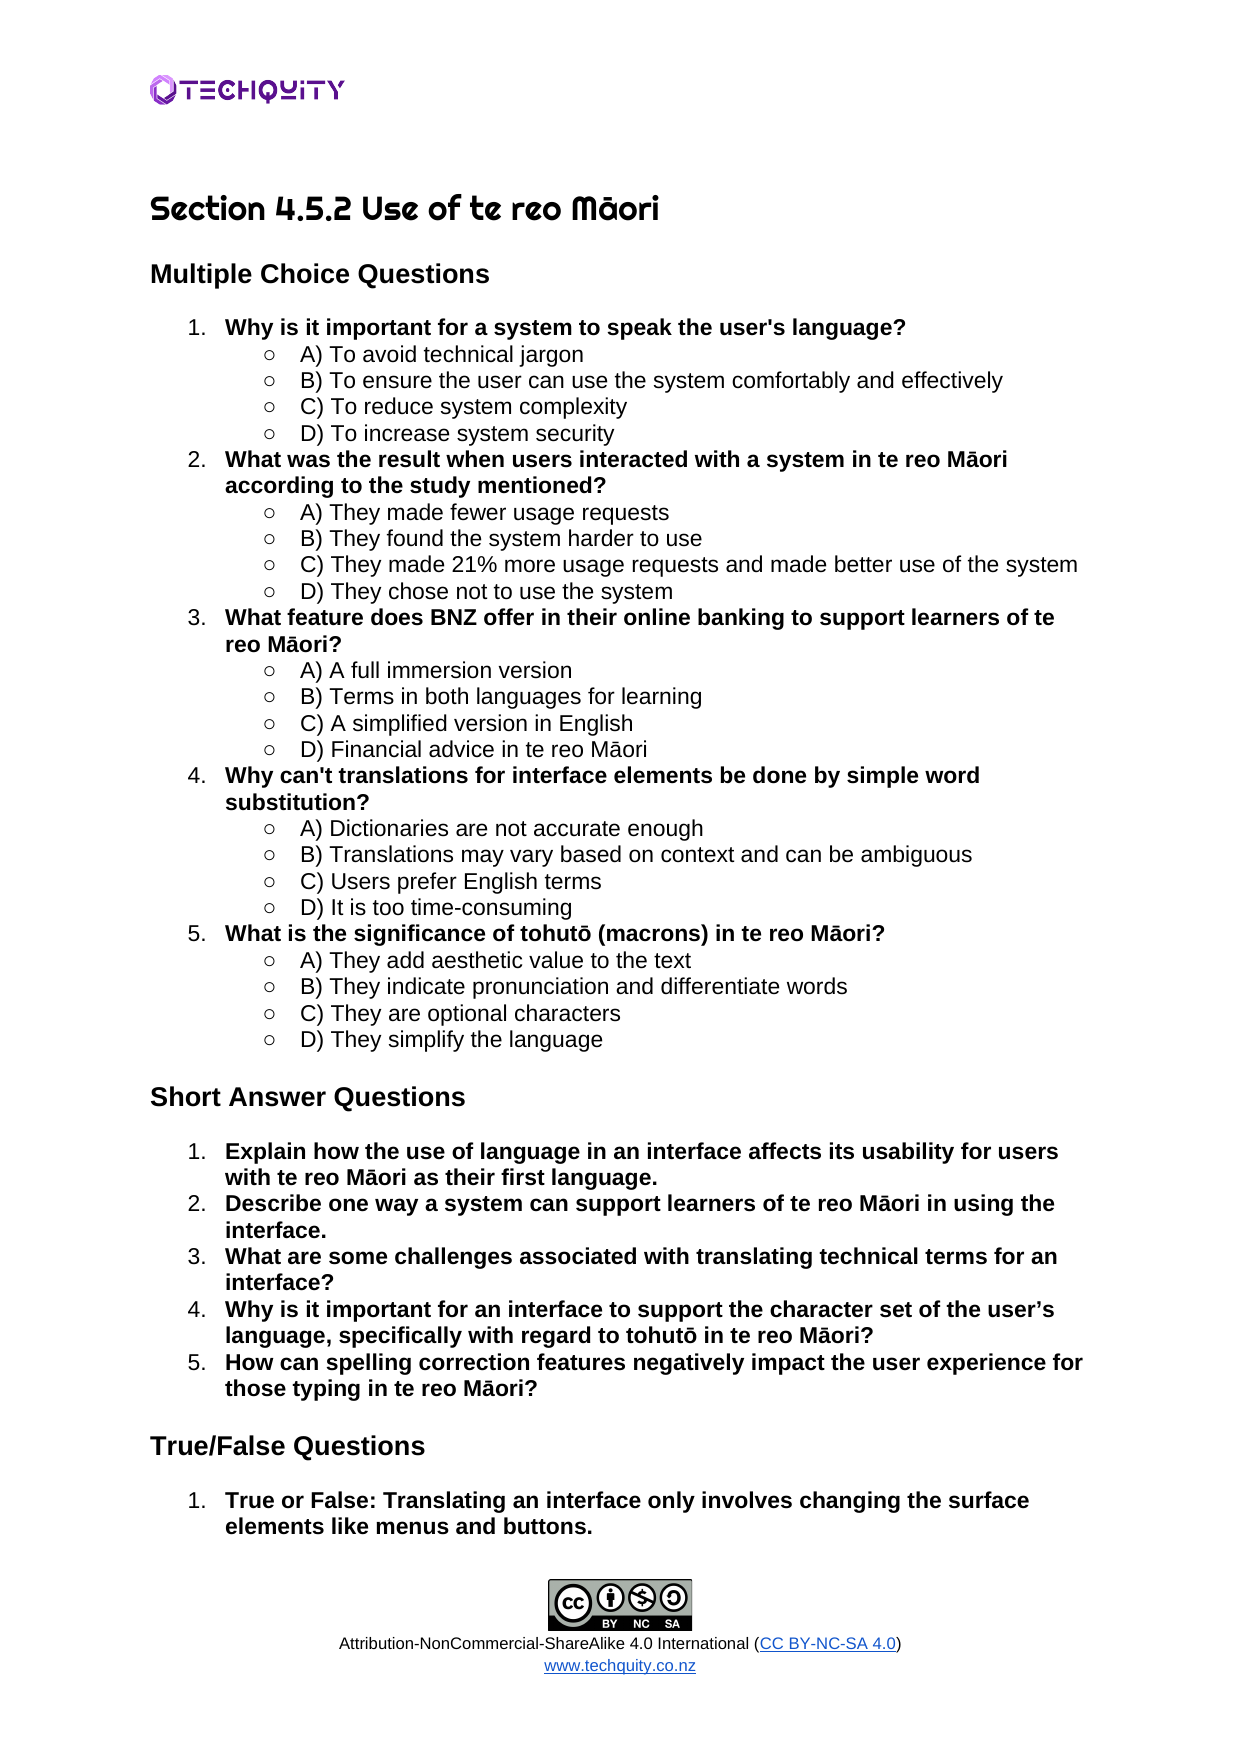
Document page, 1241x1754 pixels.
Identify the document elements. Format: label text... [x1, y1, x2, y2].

list Why is it important for a system to speak the user's language? [187, 314, 1090, 341]
subtitle Short Answer Questions [150, 1081, 1090, 1113]
picture [548, 1579, 693, 1631]
list A) A full immersion version [262, 657, 1090, 683]
list D) They chose not to use the system [262, 578, 1090, 604]
subtitle True/False Questions [150, 1430, 1090, 1462]
list Explain how the use of language in an interface affects its usability for users with te reo Māori as their first language. [187, 1138, 1090, 1190]
list What feature does BNZ offer in their online banking to support learners of te reo Māori? [187, 604, 1090, 657]
list What are some challenges associated with translating technical terms for an interface? [187, 1243, 1090, 1296]
list C) A simplified version in English [262, 709, 1090, 736]
list Describe one way a system can support learners of te reo Māori in using the interface. [187, 1190, 1090, 1243]
list D) It is too time-consuming [262, 894, 1090, 920]
subtitle Multiple Choice Questions [150, 258, 1090, 289]
subtitle Section 4.5.2 Use of te reo Māori [150, 187, 1090, 229]
list C) They are optional characters [262, 999, 1090, 1026]
list B) Terms in both languages for learning [262, 683, 1090, 709]
list Why can't translations for interface elements be done by simple word substitution? [187, 762, 1090, 815]
list C) They made 21% more usage requests and made better use of the system [262, 551, 1090, 578]
list B) They found the system harder to use [262, 525, 1090, 551]
list How can spelling correction features negatively impact the user experience for those typing in te reo Māori? [187, 1348, 1090, 1401]
list A) Dictionaries are not accurate enough [262, 815, 1090, 841]
list B) Translations may vary based on context and can be ambiguous [262, 841, 1090, 868]
list B) To ensure the user can use the system comfortably and effectively [262, 367, 1090, 393]
list D) To increase system security [262, 420, 1090, 446]
list D) They simplify the language [262, 1026, 1090, 1052]
list C) Users prefer English terms [262, 868, 1090, 894]
picture [150, 75, 345, 105]
list C) To reduce system complexity [262, 393, 1090, 420]
list D) Financial advice in te reo Māori [262, 736, 1090, 762]
list B) They indicate pronunciation and differentiate words [262, 973, 1090, 999]
list What was the result when users interacted with a system in te reo Māori according to the study mentioned? [187, 446, 1090, 499]
list Why is it important for an interface to support the character set of the user’s language, specifically with regard to tohutō in te reo Māori? [187, 1296, 1090, 1348]
list A) They made fewer usage requests [262, 499, 1090, 525]
list A) They add aesthetic value to the text [262, 947, 1090, 973]
list A) To avoid technical jargon [262, 341, 1090, 367]
list True or False: Translating an interface only involves changing the surface elements like menus and buttons. [187, 1487, 1090, 1539]
list What is the significance of tohutō (macrons) in te reo Māori? [187, 920, 1090, 947]
